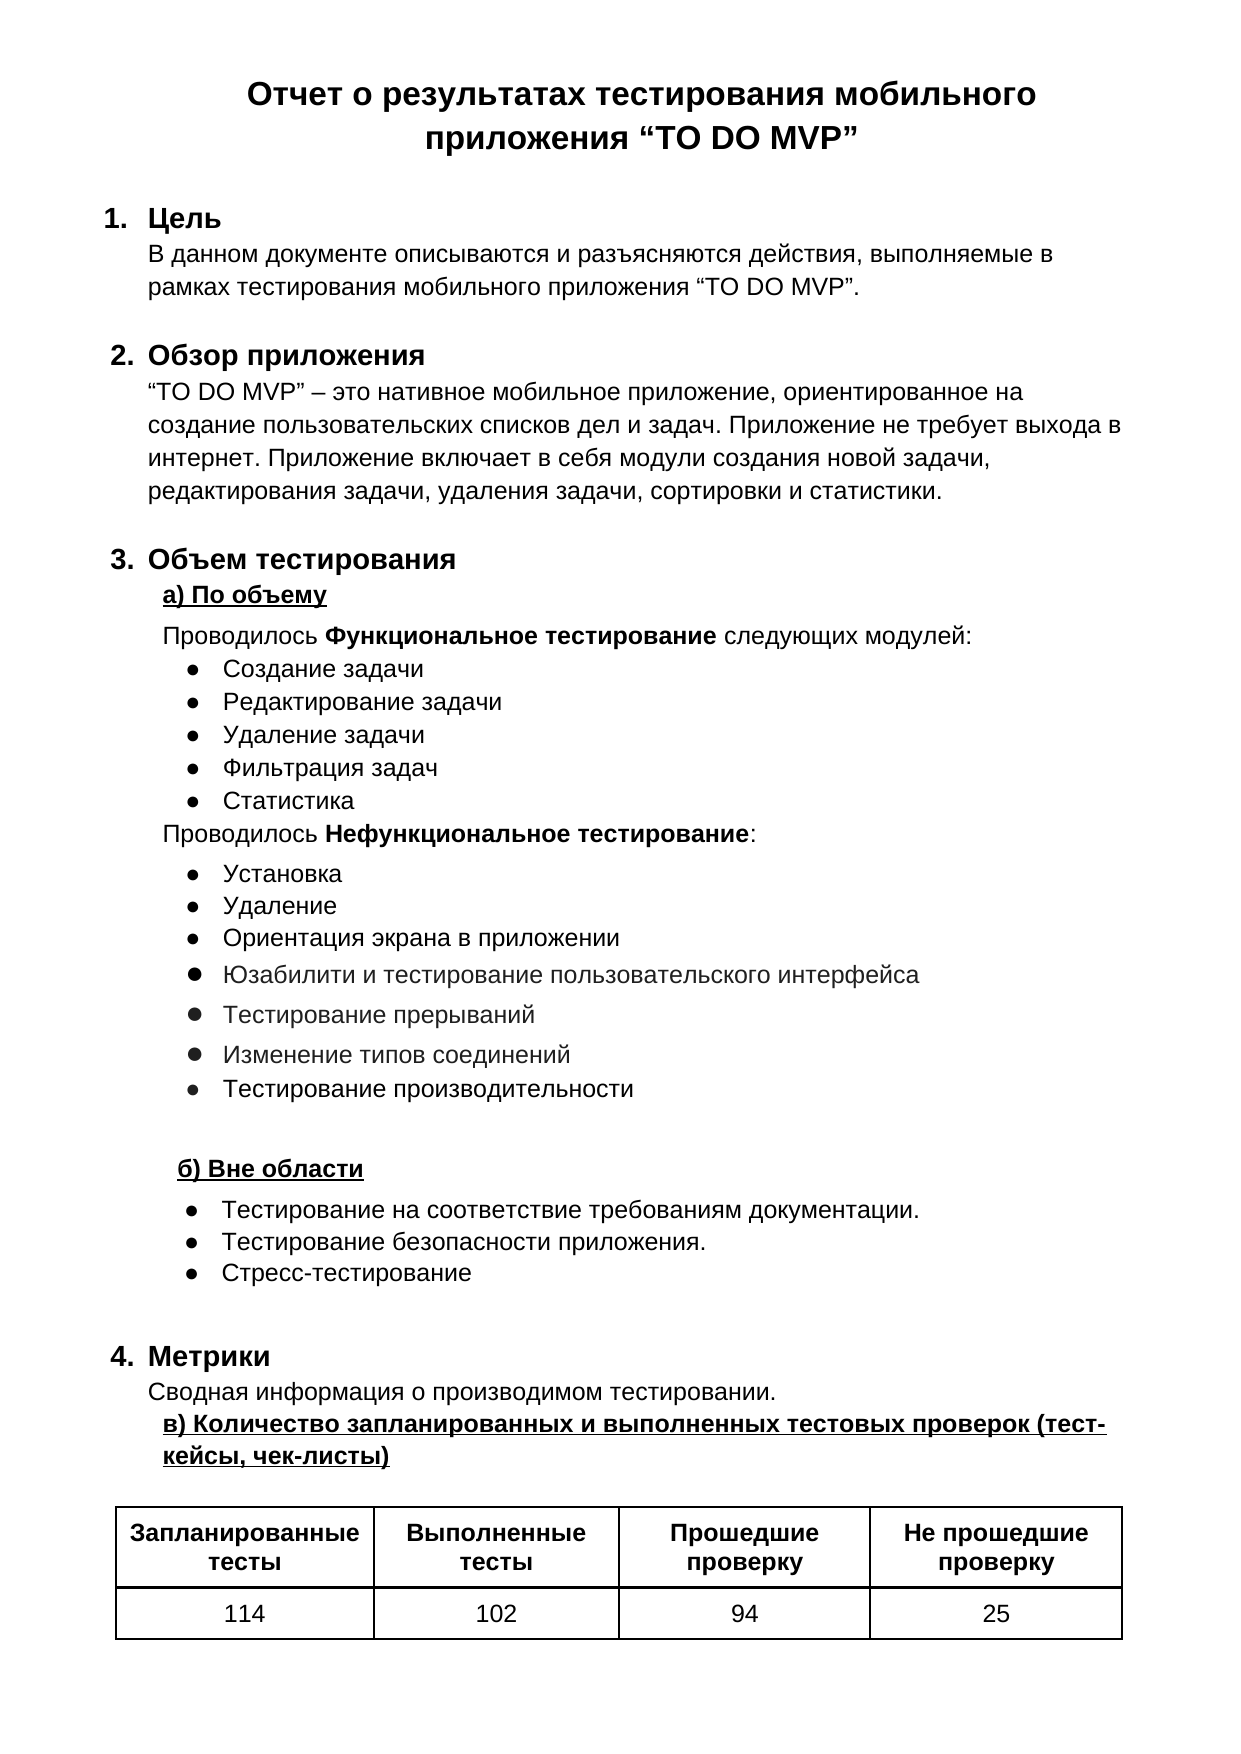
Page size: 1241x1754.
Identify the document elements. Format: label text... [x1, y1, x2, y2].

table_header Прошедшие проверку [620, 1508, 869, 1586]
text в) Количество запланированных и выполненных тестовых проверок (тест-кейсы, чек-листы) [162, 1409, 1134, 1470]
list Обзор приложения [110, 338, 1136, 372]
list Удаление задачи [185, 720, 1136, 748]
list Удаление [185, 891, 1132, 919]
list Создание задачи [185, 654, 1136, 682]
text Проводилось Функциональное тестирование следующих модулей: [162, 621, 1136, 649]
list Статистика [185, 786, 1136, 814]
text б) Вне области [177, 1154, 1132, 1183]
list Цель [103, 201, 1136, 234]
list Объем тестирования [110, 542, 1136, 575]
table_cell 102 [375, 1589, 618, 1638]
list Фильтрация задач [185, 753, 1136, 781]
text В данном документе описываются и разъясняются действия, выполняемые в рамках тестирования мобильного приложения “TO DO MVP”. [148, 239, 1136, 301]
text а) По объему [162, 580, 1132, 609]
text Сводная информация о производимом тестировании. [148, 1377, 1134, 1406]
list Редактирование задачи [185, 687, 1136, 715]
list Тестирование производительности [223, 1074, 1132, 1103]
list Изменение типов соединений [223, 1034, 1132, 1070]
list Тестирование на соответствие требованиям документации. [184, 1194, 1132, 1223]
table_header Выполненные тесты [375, 1508, 618, 1586]
table_header Не прошедшие проверку [871, 1508, 1121, 1586]
list Юзабилити и тестирование пользовательского интерфейса [185, 954, 1132, 991]
list Стресс-тестирование [184, 1258, 1132, 1287]
list Метрики [110, 1339, 1136, 1372]
table_header Запланированные тесты [117, 1508, 373, 1586]
list Тестирование безопасности приложения. [184, 1226, 1132, 1255]
text Проводилось Нефункциональное тестирование: [162, 819, 1132, 847]
table_cell 114 [117, 1589, 373, 1638]
list Установка [185, 859, 1132, 888]
table_cell 25 [871, 1589, 1121, 1638]
table_cell 94 [620, 1589, 869, 1638]
list Тестирование прерываний [223, 994, 1132, 1030]
text “TO DO MVP” – это нативное мобильное приложение, ориентированное на создание пользовательских списков дел и задач. Приложение не требует выхода в интернет. Приложение включает в себя модули создания новой задачи, редактирования задачи, удаления задачи, сортировки и статистики. [148, 377, 1136, 504]
list Ориентация экрана в приложении [185, 923, 1132, 951]
text Отчет о результатах тестирования мобильного приложения “TO DO MVP” [148, 74, 1136, 156]
